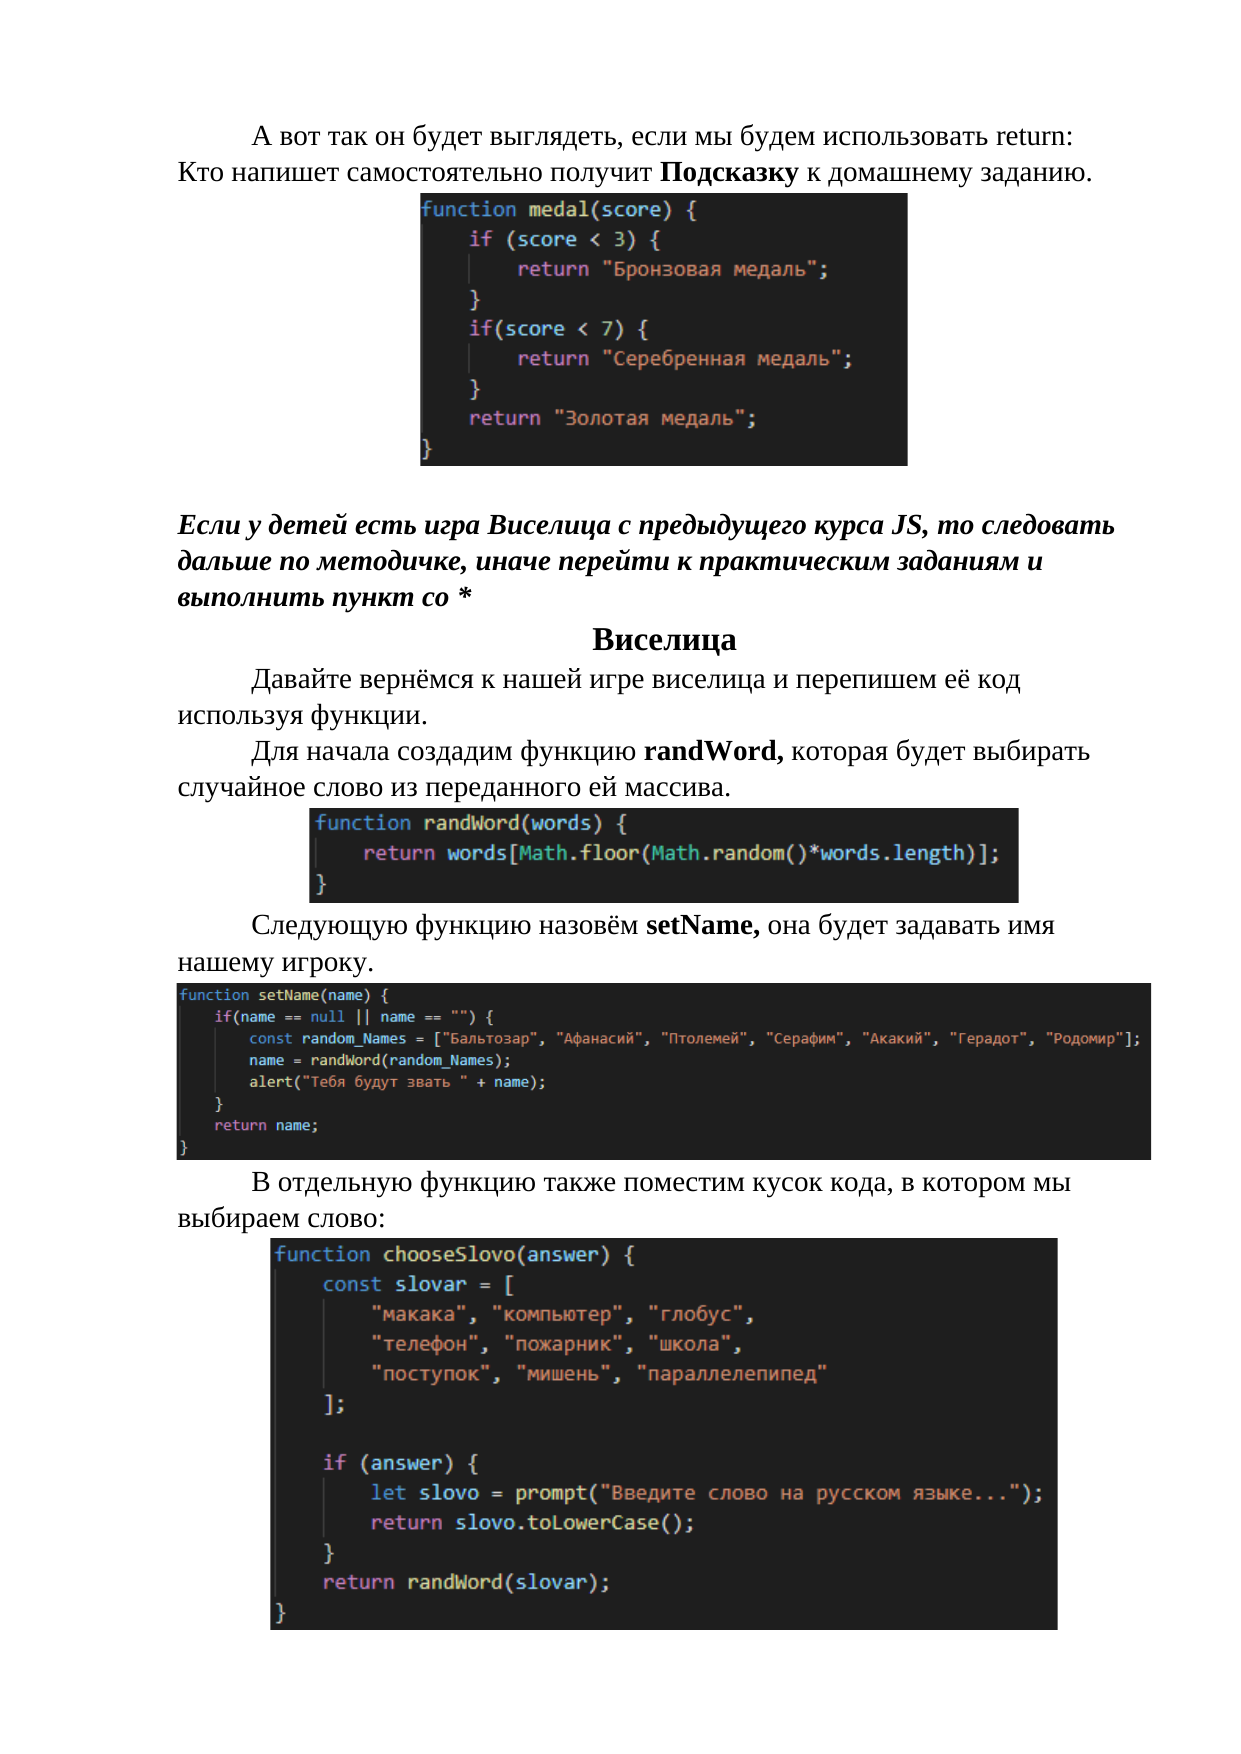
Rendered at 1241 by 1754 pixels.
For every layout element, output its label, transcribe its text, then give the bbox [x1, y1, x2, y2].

picture [420, 193, 908, 466]
text Если у детей есть игра Виселица с предыдущего курса JS, то следовать дальше по методичке, иначе перейти к практическим заданиям и выполнить пункт со * [177, 507, 1152, 613]
text В отдельную функцию также поместим кусок кода, в котором мы выбираем слово: [177, 1160, 1152, 1234]
text Для начала создадим функцию randWord, которая будет выбирать случайное слово из переданного ей массива. [177, 733, 1152, 803]
text Давайте вернёмся к нашей игре виселица и перепишем её код используя функции. [177, 661, 1152, 731]
text Кто напишет самостоятельно получит Подсказку к домашнему заданию. [177, 154, 1152, 188]
subtitle Виселица [177, 619, 1152, 658]
picture [309, 808, 1019, 903]
picture [176, 983, 1152, 1160]
picture [270, 1238, 1058, 1630]
text А вот так он будет выглядеть, если мы будем использовать return: [177, 118, 1152, 152]
